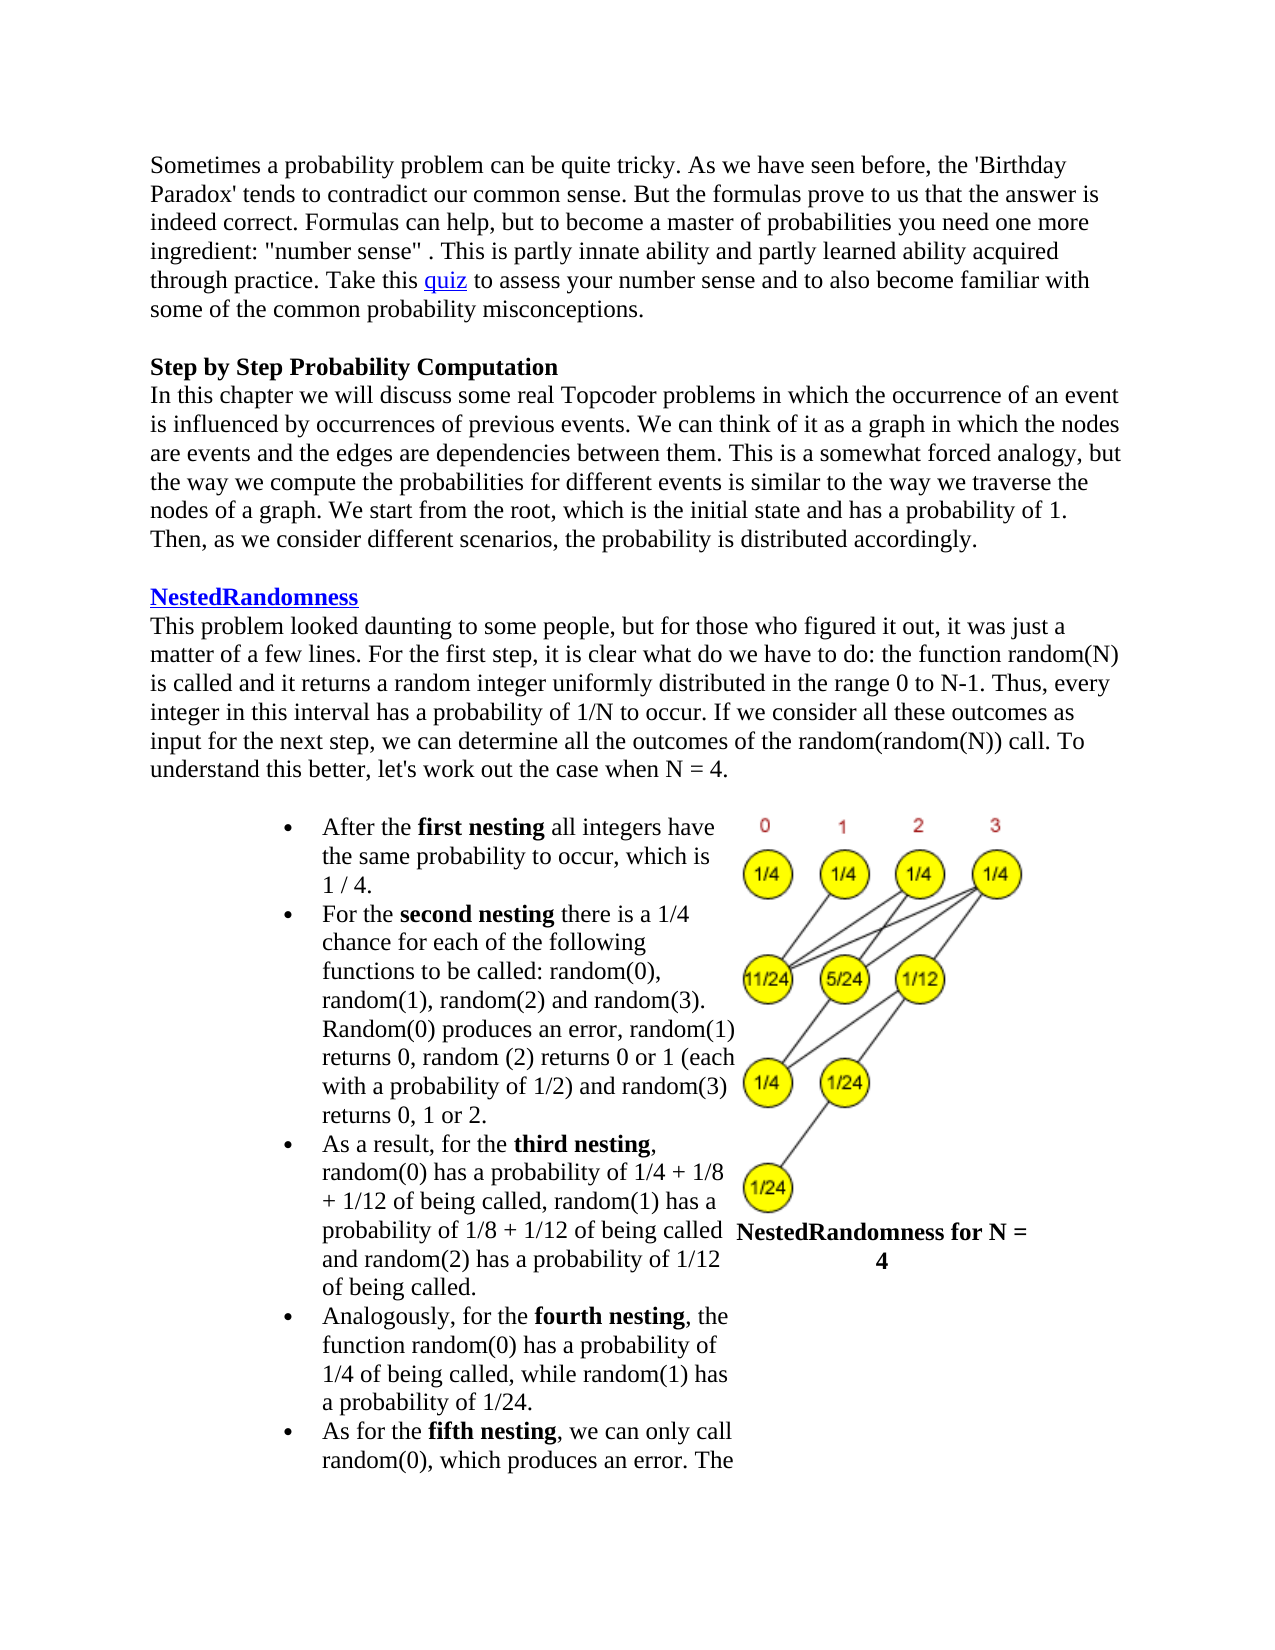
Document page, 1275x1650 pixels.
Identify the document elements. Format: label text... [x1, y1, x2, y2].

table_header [736, 813, 1028, 1474]
text Step by Step Probability Computation In this chapter we will discuss some real Topcoder problems in which the occurrence of an event is influenced by occurrences of previous events. We can think of it as a graph in which the nodes are events and the edges are dependencies between them. This is a somewhat forced analogy, but the way we compute the probabilities for different events is similar to the way we traverse the nodes of a graph. We start from the root, which is the initial state and has a probability of 1. Then, as we consider different scenarios, the probability is distributed accordingly. [150, 352, 1125, 553]
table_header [247, 813, 736, 1474]
text Sometimes a probability problem can be quite tricky. As we have seen before, the 'Birthday Paradox' tends to contradict our common sense. But the formulas prove to us that the answer is indeed correct. Formulas can help, but to become a master of probabilities you need one more ingredient: "number sense" . This is partly innate ability and partly learned ability acquired through practice. Take this quiz to assess your number sense and to also become familiar with some of the common probability misconceptions. [150, 150, 1125, 322]
picture [737, 812, 1027, 1218]
text NestedRandomness This problem looked daunting to some people, but for those who figured it out, it was just a matter of a few lines. For the first step, it is clear what do we have to do: the function random(N) is called and it returns a random integer uniformly distributed in the range 0 to N-1. Thus, every integer in this interval has a probability of 1/N to occur. If we consider all these outcomes as input for the next step, we can determine all the outcomes of the random(random(N)) call. To understand this better, let's work out the case when N = 4. [150, 582, 1125, 783]
